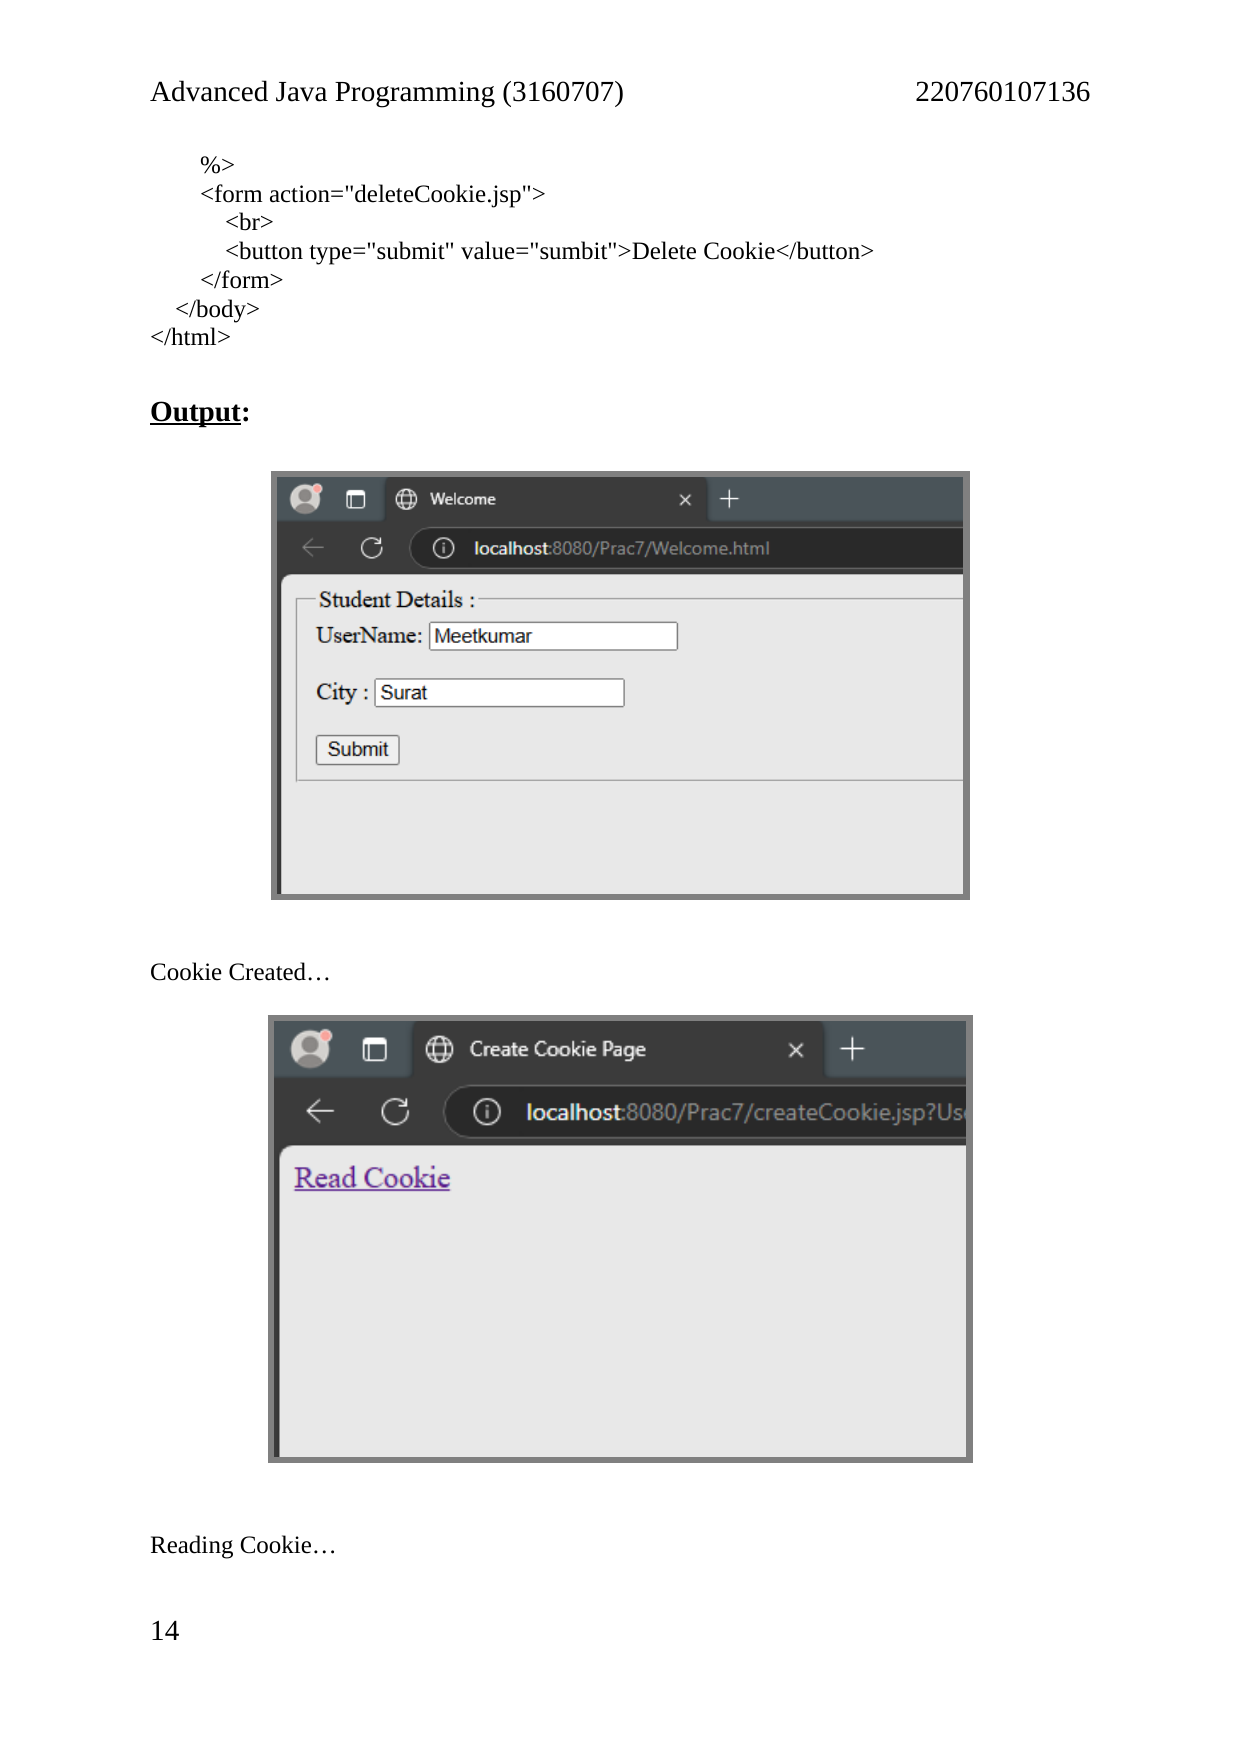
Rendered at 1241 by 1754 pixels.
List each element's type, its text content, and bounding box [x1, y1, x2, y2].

text Reading Cookie… [150, 1530, 1090, 1559]
text <br> [150, 207, 1090, 236]
text </html> [150, 322, 1090, 351]
text Cookie Created… [150, 957, 1090, 986]
picture [274, 1021, 966, 1457]
text Output: [150, 394, 1090, 428]
text %> [150, 150, 1090, 179]
text <form action="deleteCookie.jsp"> [150, 179, 1090, 207]
picture [277, 477, 963, 894]
text </form> [150, 265, 1090, 294]
text </body> [150, 294, 1090, 322]
text <button type="submit" value="sumbit">Delete Cookie</button> [150, 236, 1090, 265]
